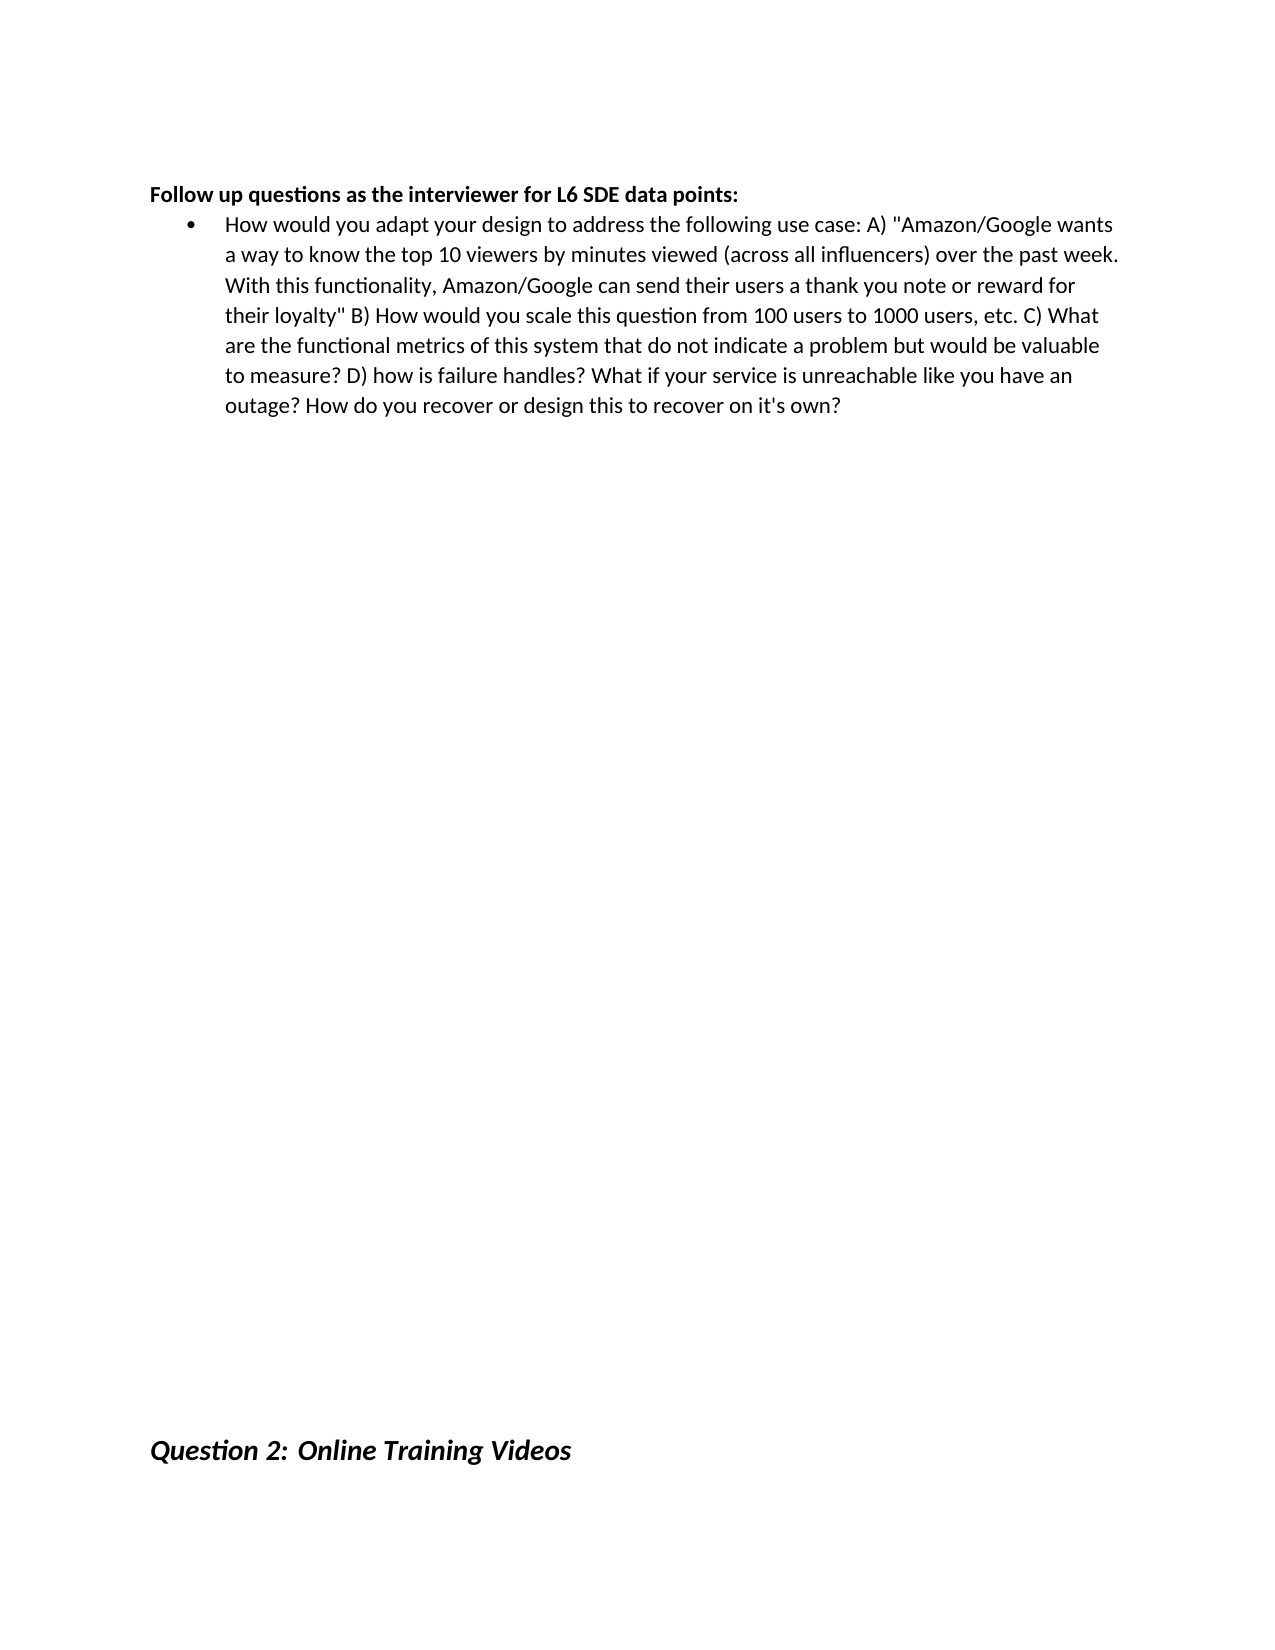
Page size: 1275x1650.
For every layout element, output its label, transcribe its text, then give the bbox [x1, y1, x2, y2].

text Question 2: Online Training Videos [150, 1432, 1125, 1468]
list How would you adapt your design to address the following use case: A) "Amazon/Google wants a way to know the top 10 viewers by minutes viewed (across all influencers) over the past week. With this functionality, Amazon/Google can send their users a thank you note or reward for their loyalty" B) How would you scale this question from 100 users to 1000 users, etc. C) What are the functional metrics of this system that do not indicate a problem but would be valuable to measure? D) how is failure handles? What if your service is unreachable like you have an outage? How do you recover or design this to recover on it's own? [187, 210, 1125, 420]
text Follow up questions as the interviewer for L6 SDE data points: [150, 180, 1125, 208]
